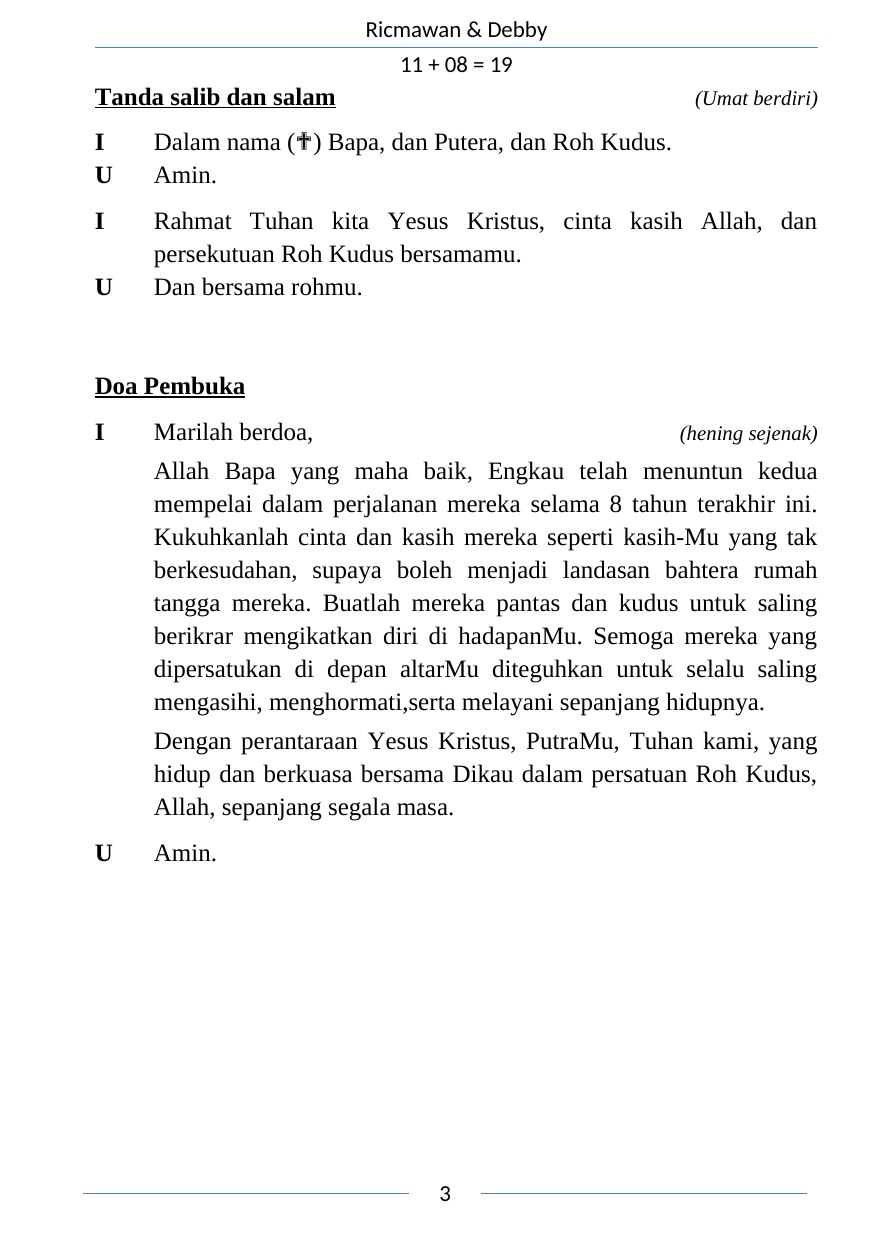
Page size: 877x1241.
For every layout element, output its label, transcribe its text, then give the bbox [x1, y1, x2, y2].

text I Rahmat Tuhan kita Yesus Kristus, cinta kasih Allah, dan persekutuan Roh Kudus bersamamu. [94, 206, 818, 268]
text U Dan bersama rohmu. [94, 272, 818, 301]
text Allah Bapa yang maha baik, Engkau telah menuntun kedua mempelai dalam perjalanan mereka selama 8 tahun terakhir ini. Kukuhkanlah cinta dan kasih mereka seperti kasih-Mu yang tak berkesudahan, supaya boleh menjadi landasan bahtera rumah tangga mereka. Buatlah mereka pantas dan kudus untuk saling berikrar mengikatkan diri di hadapanMu. Semoga mereka yang dipersatukan di depan altarMu diteguhkan untuk selalu saling mengasihi, menghormati,serta melayani sepanjang hidupnya. [94, 456, 818, 716]
text I Dalam nama () Bapa, dan Putera, dan Roh Kudus. [94, 127, 818, 156]
text U Amin. [94, 838, 818, 867]
text Dengan perantaraan Yesus Kristus, PutraMu, Tuhan kami, yang hidup dan berkuasa bersama Dikau dalam persatuan Roh Kudus, Allah, sepanjang segala masa. [94, 726, 818, 821]
text Tanda salib dan salam (Umat berdiri) [94, 82, 818, 111]
text Doa Pembuka [94, 371, 818, 400]
text I Marilah berdoa, (hening sejenak) [94, 417, 818, 445]
text U Amin. [94, 161, 818, 189]
